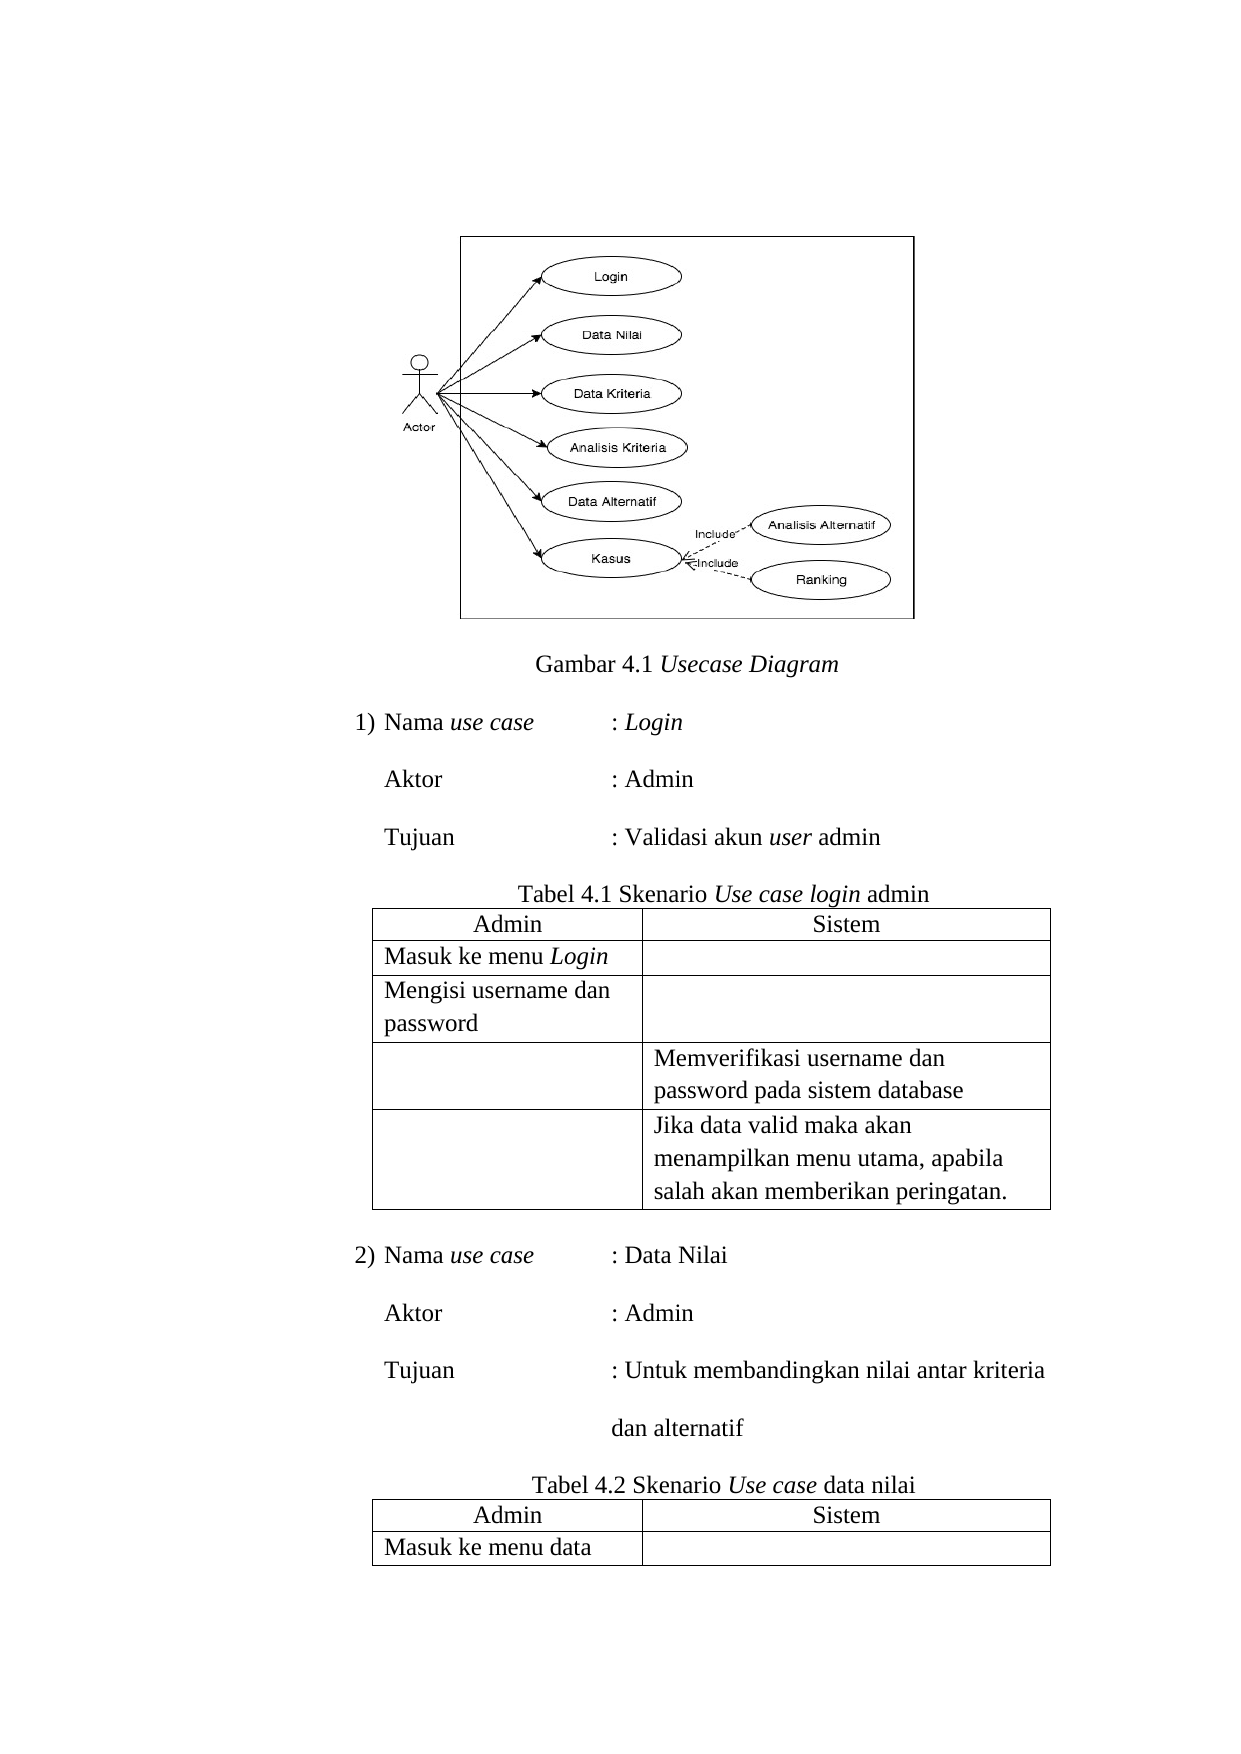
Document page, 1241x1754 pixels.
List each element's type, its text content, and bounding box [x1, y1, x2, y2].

table_header Sistem [643, 1500, 1050, 1531]
list Gambar 4.1 Usecase Diagram [311, 649, 1063, 678]
table_cell Memverifikasi username dan password pada sistem database [643, 1043, 1050, 1109]
table_cell Masuk ke menu Login [373, 941, 642, 974]
table_cell [643, 1532, 1050, 1565]
table_cell Masuk ke menu data nilai [373, 1532, 642, 1565]
picture [402, 236, 915, 619]
list Tabel 4.1 Skenario Use case login admin [384, 879, 1063, 908]
table_cell [373, 1043, 642, 1109]
table_cell [373, 1110, 642, 1209]
list Tujuan : Validasi akun user admin [384, 822, 1063, 851]
list Aktor : Admin [384, 764, 1063, 793]
list Aktor : Admin [384, 1298, 1063, 1327]
table_cell [643, 976, 1050, 1042]
table_header Admin [373, 909, 642, 940]
list Nama use case : Login [354, 707, 1063, 736]
list Tabel 4.2 Skenario Use case data nilai [384, 1470, 1063, 1499]
list Nama use case : Data Nilai [354, 1240, 1063, 1269]
table_cell Jika data valid maka akan menampilkan menu utama, apabila salah akan memberikan peringatan. [643, 1110, 1050, 1209]
list Tujuan : Untuk membandingkan nilai antar kriteria dan alternatif [384, 1355, 1063, 1442]
table_cell Mengisi username dan password [373, 976, 642, 1042]
table_header Admin [373, 1500, 642, 1531]
table_header Sistem [643, 909, 1050, 940]
table_cell [643, 941, 1050, 974]
